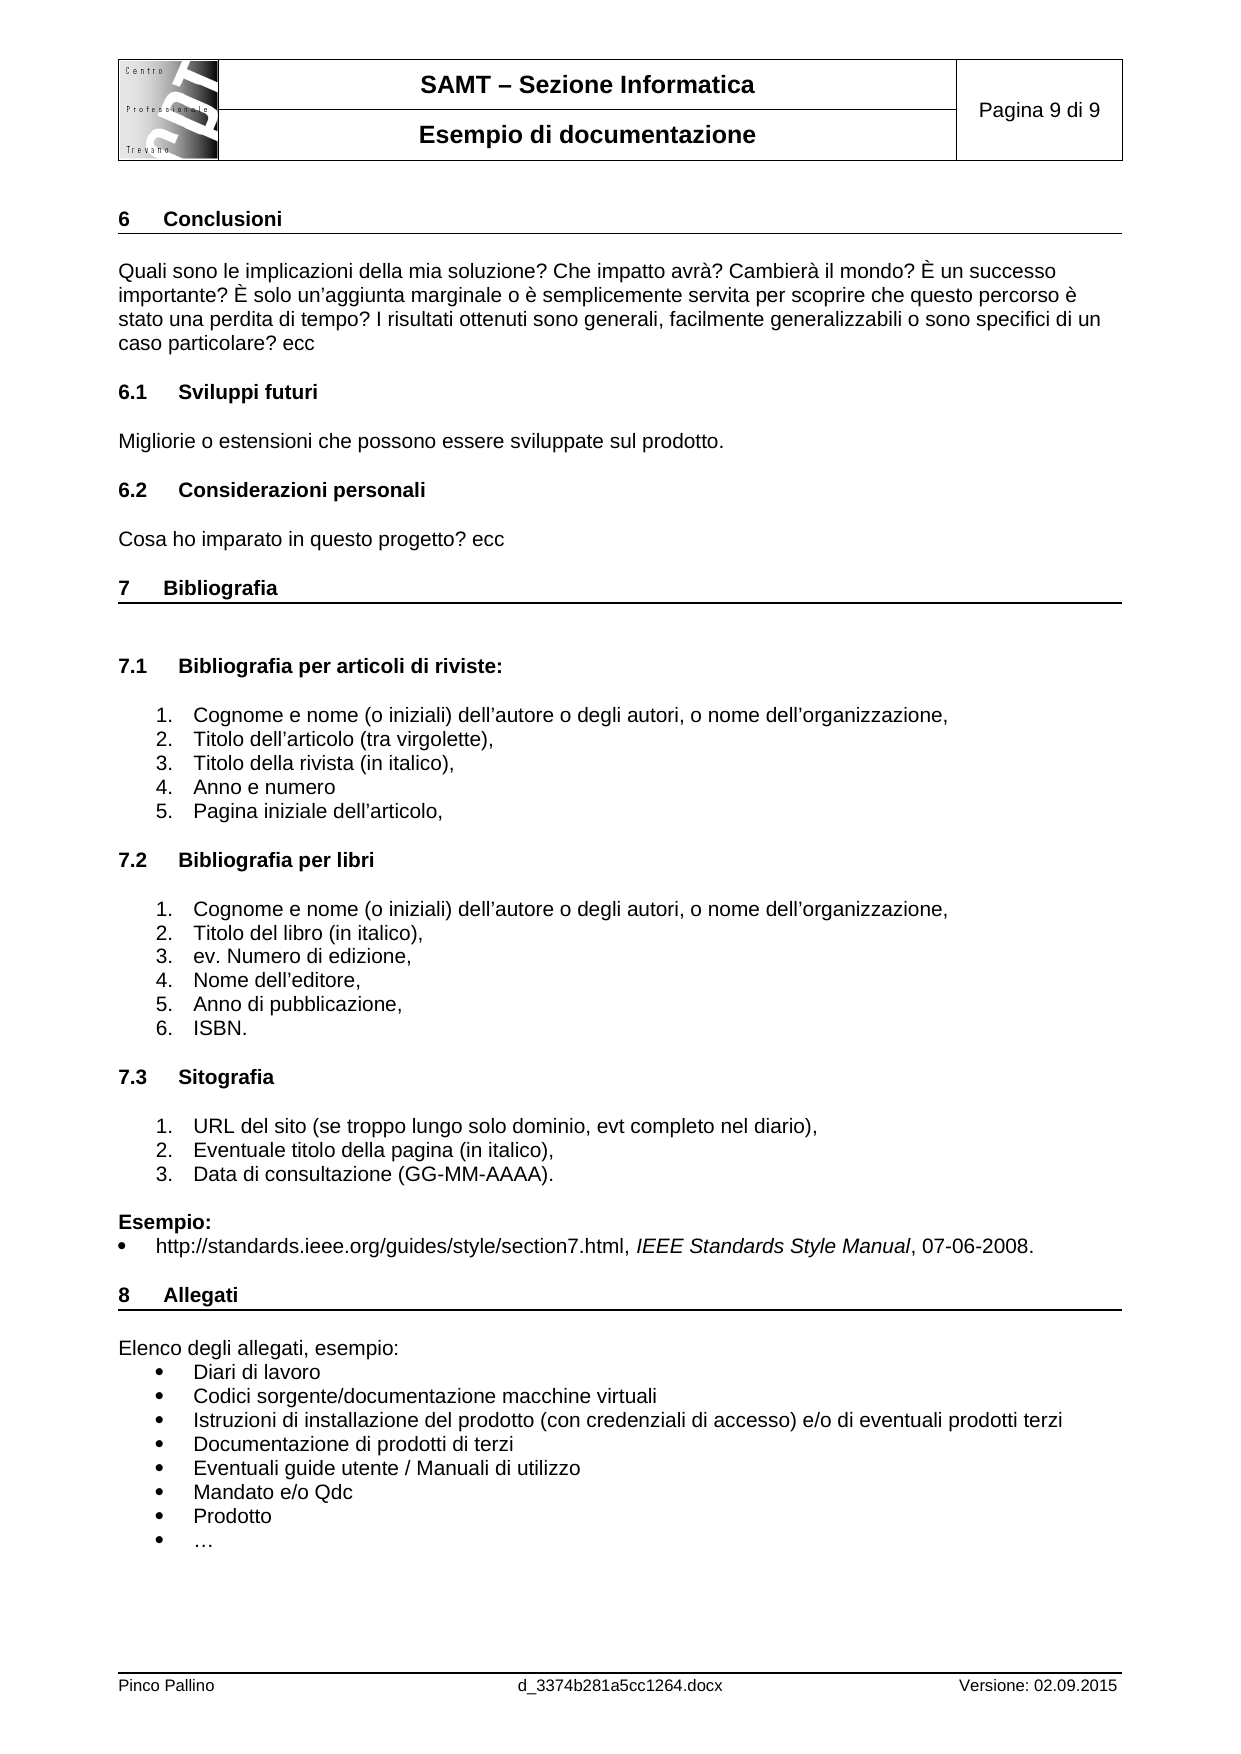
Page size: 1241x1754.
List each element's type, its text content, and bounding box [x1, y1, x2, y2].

list Istruzioni di installazione del prodotto (con credenziali di accesso) e/o di eventuali prodotti terzi [156, 1408, 1122, 1432]
list Diari di lavoro [156, 1359, 1122, 1383]
text Cosa ho imparato in questo progetto? ecc [118, 527, 1122, 551]
list Codici sorgente/documentazione macchine virtuali [156, 1383, 1122, 1408]
list Eventuali guide utente / Manuali di utilizzo [156, 1456, 1122, 1480]
subtitle Sitografia [118, 1065, 1122, 1089]
text Esempio: [118, 1210, 1122, 1234]
list ev. Numero di edizione, [156, 944, 1122, 968]
list Titolo dell’articolo (tra virgolette), [156, 727, 1122, 751]
subtitle Sviluppi futuri [118, 380, 1122, 404]
picture [119, 60, 218, 159]
list Prodotto [156, 1504, 1122, 1528]
text Elenco degli allegati, esempio: [118, 1336, 1122, 1359]
list http://standards.ieee.org/guides/style/section7.html, IEEE Standards Style Manual, 07-06-2008. [118, 1234, 1122, 1258]
list Titolo della rivista (in italico), [156, 751, 1122, 774]
text Quali sono le implicazioni della mia soluzione? Che impatto avrà? Cambierà il mondo? È un successo importante? È solo un’aggiunta marginale o è semplicemente servita per scoprire che questo percorso è stato una perdita di tempo? I risultati ottenuti sono generali, facilmente generalizzabili o sono specifici di un caso particolare? ecc [118, 259, 1122, 355]
list Titolo del libro (in italico), [156, 920, 1122, 944]
list Documentazione di prodotti di terzi [156, 1432, 1122, 1456]
subtitle Bibliografia per libri [118, 847, 1122, 871]
list Pagina iniziale dell’articolo, [156, 798, 1122, 822]
subtitle Bibliografia [118, 576, 1122, 602]
subtitle Bibliografia per articoli di riviste: [118, 654, 1122, 678]
list Nome dell’editore, [156, 968, 1122, 992]
list Data di consultazione (GG-MM-AAAA). [156, 1162, 1122, 1186]
list ISBN. [156, 1016, 1122, 1040]
subtitle Conclusioni [118, 207, 1122, 233]
list … [156, 1528, 1122, 1552]
list Eventuale titolo della pagina (in italico), [156, 1138, 1122, 1162]
list Anno e numero [156, 774, 1122, 798]
list Cognome e nome (o iniziali) dell’autore o degli autori, o nome dell’organizzazione, [156, 896, 1122, 920]
text Migliorie o estensioni che possono essere sviluppate sul prodotto. [118, 429, 1122, 453]
subtitle Considerazioni personali [118, 478, 1122, 502]
list Cognome e nome (o iniziali) dell’autore o degli autori, o nome dell’organizzazione, [156, 703, 1122, 727]
list URL del sito (se troppo lungo solo dominio, evt completo nel diario), [156, 1114, 1122, 1138]
list Mandato e/o Qdc [156, 1480, 1122, 1504]
list Anno di pubblicazione, [156, 992, 1122, 1016]
subtitle Allegati [118, 1283, 1122, 1309]
